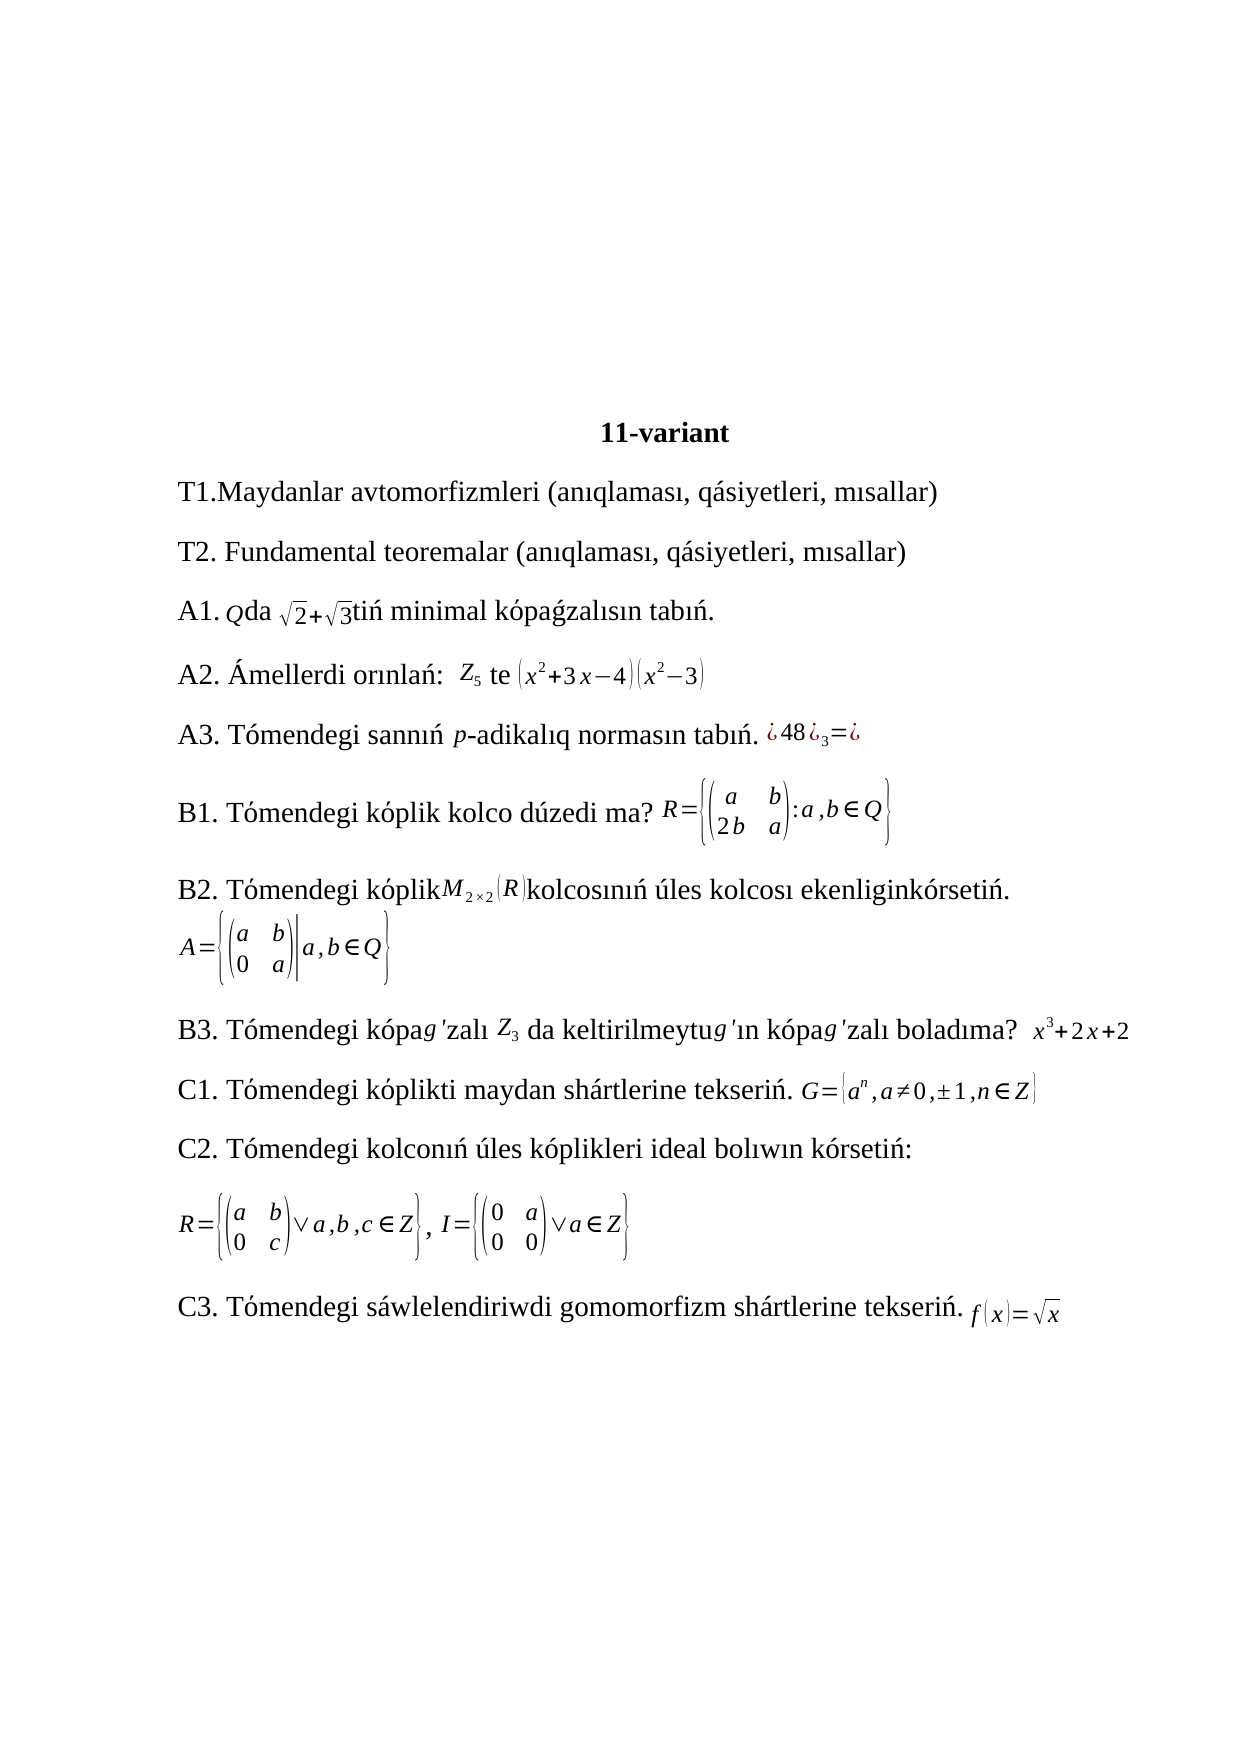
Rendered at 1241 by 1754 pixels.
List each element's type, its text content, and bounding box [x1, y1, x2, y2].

text , [177, 1191, 1152, 1263]
text C2. Tómendegi kolconıń úles kóplikleri ideal bolıwın kórsetiń: [177, 1132, 1152, 1165]
text B1. Tόmendegi kόplik kolco dúzedi ma? [177, 777, 1152, 846]
text A2. Ámellerdi orınlań: te [177, 657, 1152, 691]
text 11-variant [177, 415, 1152, 448]
text C3. Tόmendegi sáwlelendiriwdi gomomorfizm shártlerine tekseriń. [177, 1289, 1152, 1329]
text A1. da tiń minimal kόpaǵzalısın tabıń. [177, 593, 1152, 629]
text T2. Fundamental teoremalar (anıqlaması, qásiyetleri, mısallar) [177, 534, 1152, 567]
text C1. Tόmendegi kόplikti maydan shártlerine tekseriń. [177, 1071, 1152, 1106]
text B3. Tómendegi kópazalı da keltirilmeytuın kópazalı boladıma? [177, 1012, 1152, 1046]
text B2. Tόmendegi kόplikkolcosınıń úles kolcosı ekenliginkórsetiń. [177, 872, 1152, 987]
text T1.Maydanlar avtomorfizmleri (anıqlaması, qásiyetleri, mısallar) [177, 474, 1152, 508]
text A3. Tómendegi sannıń -adikalıq normasın tabıń. [177, 717, 1152, 751]
